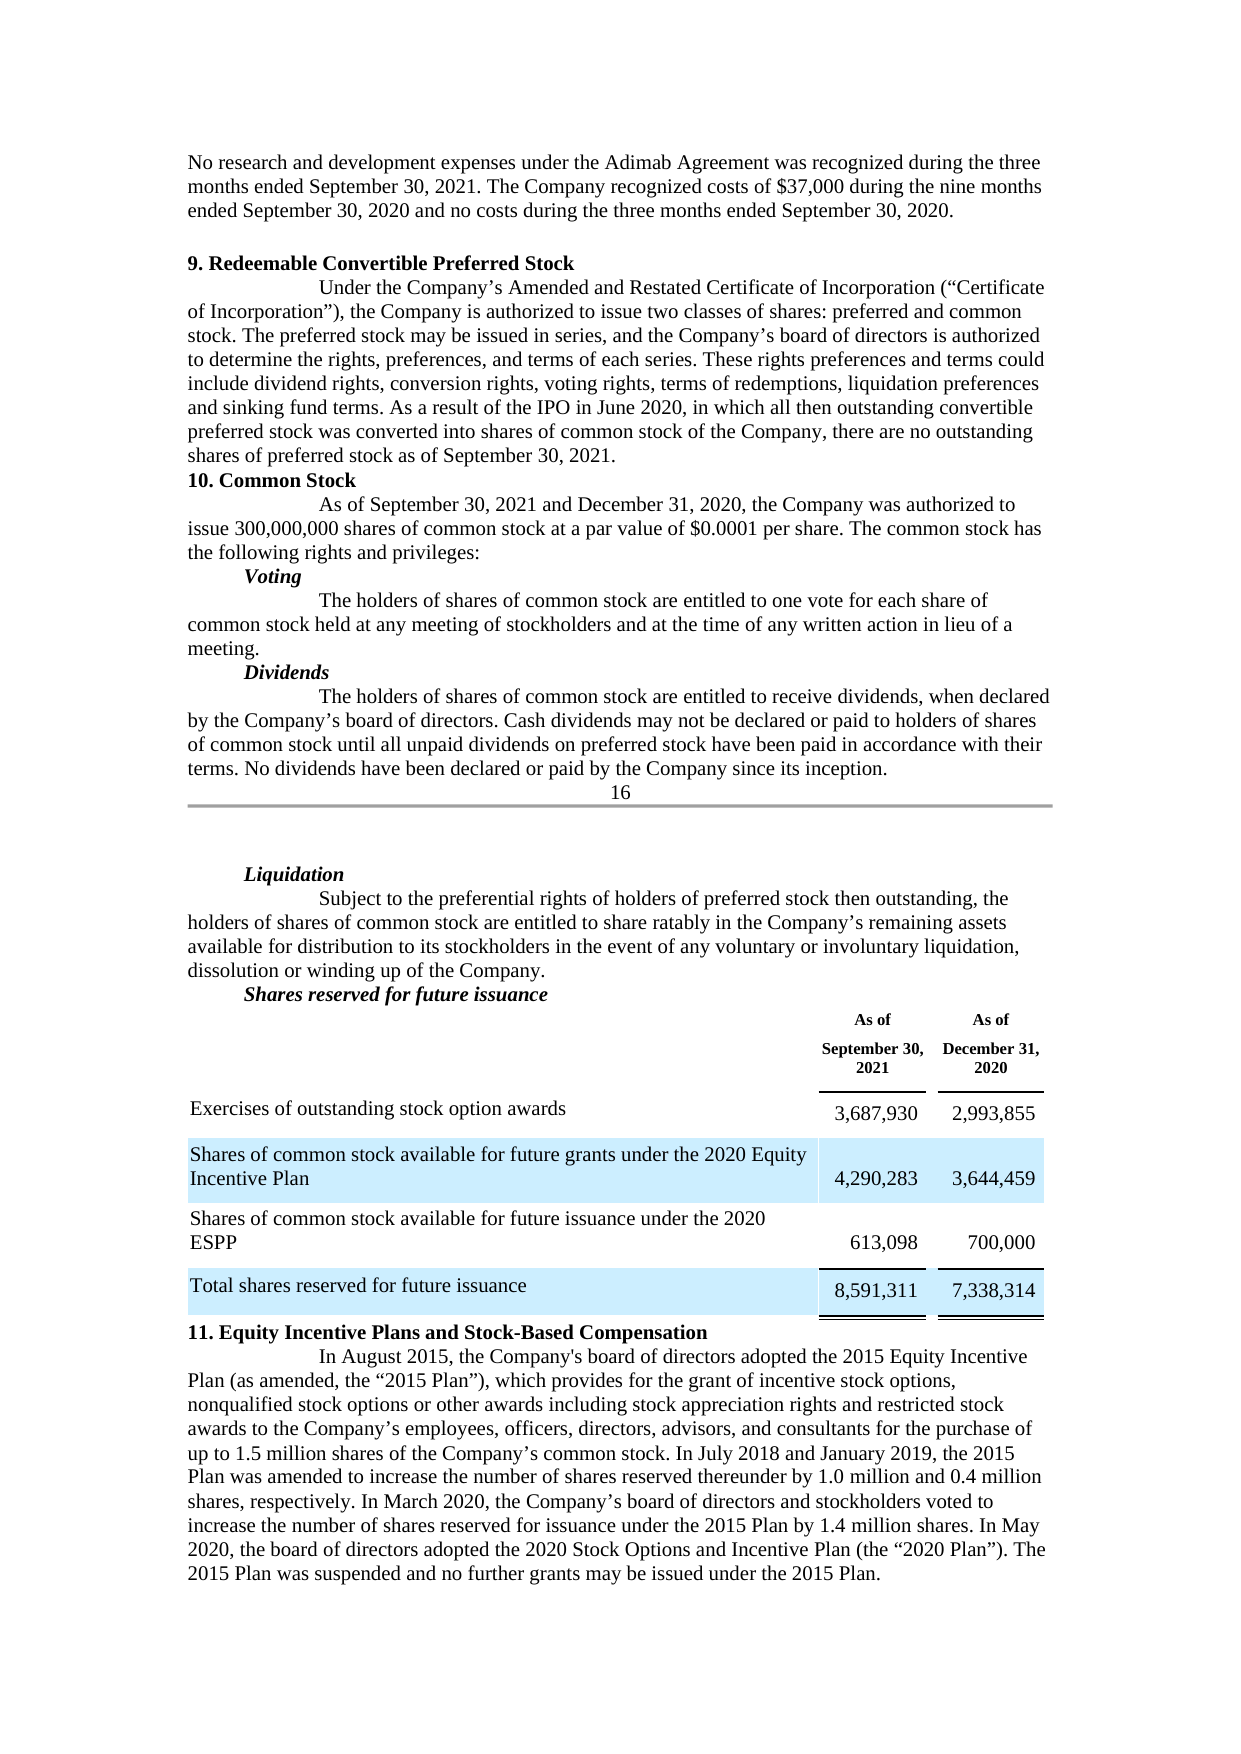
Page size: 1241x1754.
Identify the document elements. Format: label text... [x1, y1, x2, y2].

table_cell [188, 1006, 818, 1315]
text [187, 150, 1053, 222]
text 10. Common Stock [187, 467, 1053, 492]
text 9. Redeemable Convertible Preferred Stock [187, 251, 1053, 275]
text Voting [187, 564, 1053, 588]
text 11. Equity Incentive Plans and Stock-Based Compensation [187, 1320, 1053, 1344]
text The holders of shares of common stock are entitled to one vote for each share of common stock held at any meeting of stockholders and at the time of any written action in lieu of a meeting. [187, 588, 1053, 660]
text Subject to the preferential rights of holders of preferred stock then outstanding, the holders of shares of common stock are entitled to share ratably in the Company’s remaining assets available for distribution to its stockholders in the event of any voluntary or involuntary liquidation, dissolution or winding up of the Company. [187, 886, 1053, 982]
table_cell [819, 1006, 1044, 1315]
text Under the Company’s Amended and Restated Certificate of Incorporation (“Certificate of Incorporation”), the Company is authorized to issue two classes of shares: preferred and common stock. The preferred stock may be issued in series, and the Company’s board of directors is authorized to determine the rights, preferences, and terms of each series. These rights preferences and terms could include dividend rights, conversion rights, voting rights, terms of redemptions, liquidation preferences and sinking fund terms. As a result of the IPO in June 2020, in which all then outstanding convertible preferred stock was converted into shares of common stock of the Company, there are no outstanding shares of preferred stock as of September 30, 2021. [187, 275, 1053, 467]
text As of September 30, 2021 and December 31, 2020, the Company was authorized to issue 300,000,000 shares of common stock at a par value of $0.0001 per share. The common stock has the following rights and privileges: [187, 492, 1053, 564]
text 16 [187, 780, 1053, 804]
text Shares reserved for future issuance [187, 982, 1053, 1006]
text In August 2015, the Company's board of directors adopted the 2015 Equity Incentive Plan (as amended, the “2015 Plan”), which provides for the grant of incentive stock options, nonqualified stock options or other awards including stock appreciation rights and restricted stock awards to the Company’s employees, officers, directors, advisors, and consultants for the purchase of up to 1.5 million shares of the Company’s common stock. In July 2018 and January 2019, the 2015 Plan was amended to increase the number of shares reserved thereunder by 1.0 million and 0.4 million shares, respectively. In March 2020, the Company’s board of directors and stockholders voted to increase the number of shares reserved for issuance under the 2015 Plan by 1.4 million shares. In May 2020, the board of directors adopted the 2020 Stock Options and Incentive Plan (the “2020 Plan”). The 2015 Plan was suspended and no further grants may be issued under the 2015 Plan. [187, 1344, 1053, 1585]
text Liquidation [187, 862, 1053, 886]
text Dividends [187, 660, 1053, 684]
text The holders of shares of common stock are entitled to receive dividends, when declared by the Company’s board of directors. Cash dividends may not be declared or paid to holders of shares of common stock until all unpaid dividends on preferred stock have been paid in accordance with their terms. No dividends have been declared or paid by the Company since its inception. [187, 684, 1053, 780]
